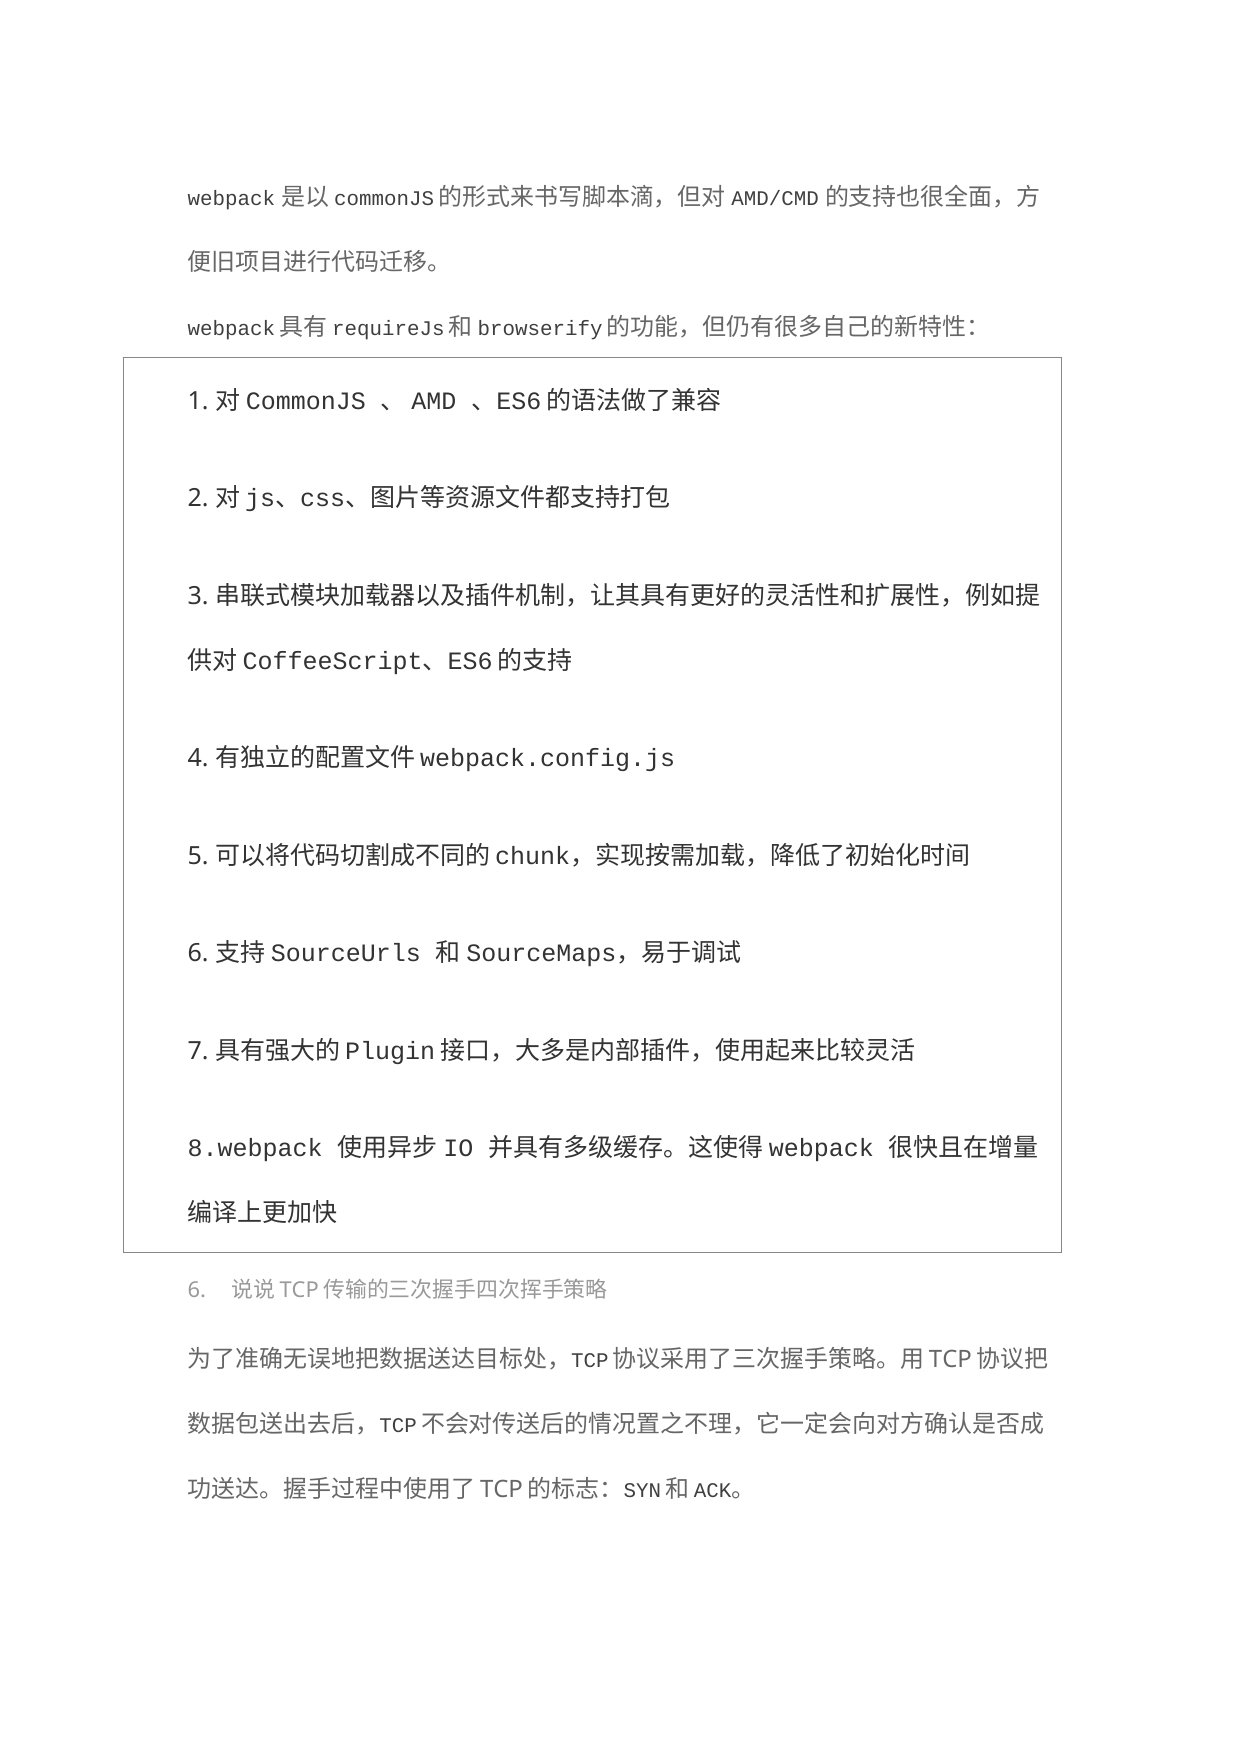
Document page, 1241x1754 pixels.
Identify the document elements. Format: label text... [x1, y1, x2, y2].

text 3. 串联式模块加载器以及插件机制，让其具有更好的灵活性和扩展性，例如提供对CoffeeScript、ES6的支持 [187, 561, 1053, 691]
text 1. 对 CommonJS 、 AMD 、ES6的语法做了兼容 [124, 358, 1061, 431]
text 为了准确无误地把数据送达目标处，TCP协议采用了三次握手策略。用TCP协议把数据包送出去后，TCP不会对传送后的情况置之不理，它一定会向对方确认是否成功送达。握手过程中使用了TCP的标志：SYN和ACK。 [187, 1325, 1053, 1520]
text 8.webpack 使用异步 IO 并具有多级缓存。这使得 webpack 很快且在增量编译上更加快 [124, 1104, 1061, 1252]
list 说说TCP传输的三次握手四次挥手策略 [187, 1272, 1053, 1305]
text 4. 有独立的配置文件webpack.config.js [187, 723, 1053, 788]
text 7. 具有强大的Plugin接口，大多是内部插件，使用起来比较灵活 [187, 1016, 1053, 1081]
text 2. 对js、css、图片等资源文件都支持打包 [187, 463, 1053, 528]
text webpack 是以commonJS的形式来书写脚本滴，但对 AMD/CMD 的支持也很全面，方便旧项目进行代码迁移。 [187, 162, 1053, 292]
text 5. 可以将代码切割成不同的chunk，实现按需加载，降低了初始化时间 [187, 821, 1053, 886]
text 6. 支持 SourceUrls 和 SourceMaps，易于调试 [187, 918, 1053, 983]
text webpack具有requireJs和browserify的功能，但仍有很多自己的新特性： [187, 292, 1053, 357]
